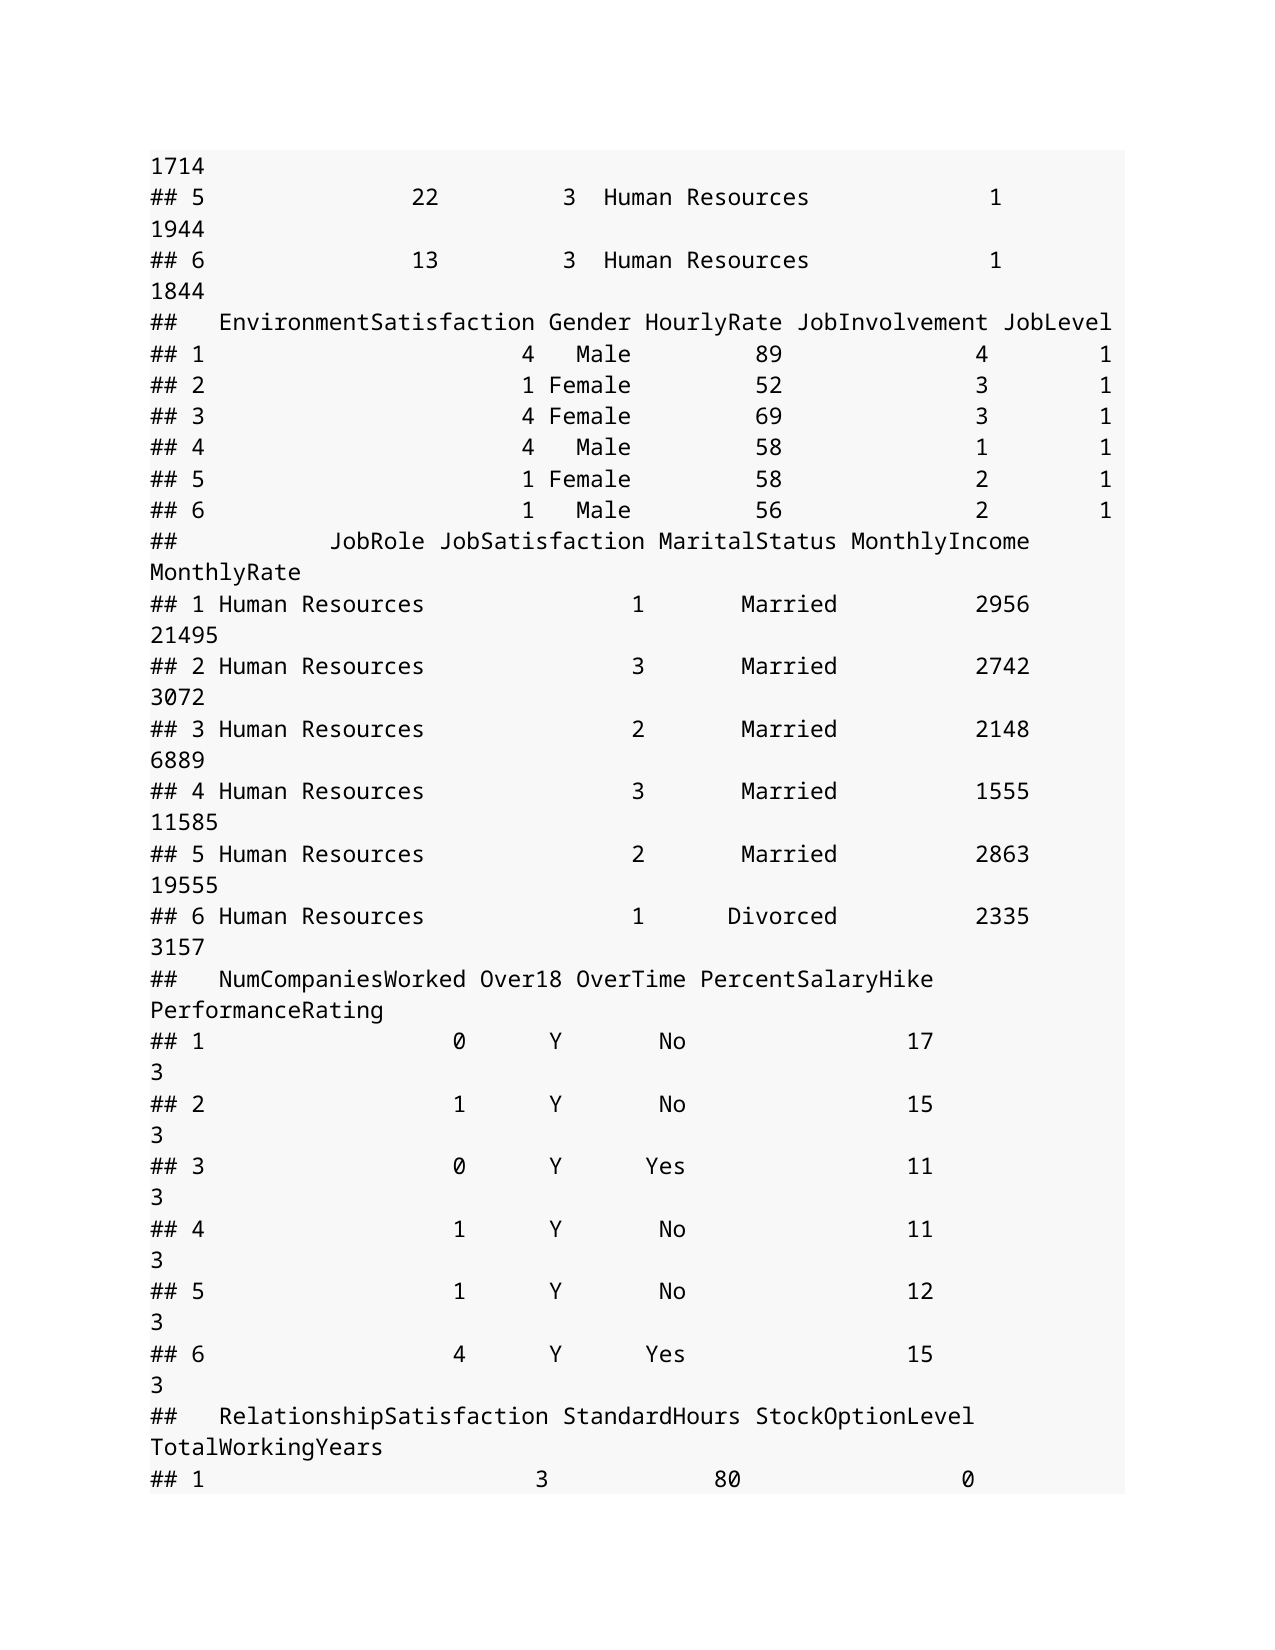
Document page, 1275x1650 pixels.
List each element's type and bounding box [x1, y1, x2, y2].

text [150, 150, 1125, 1494]
